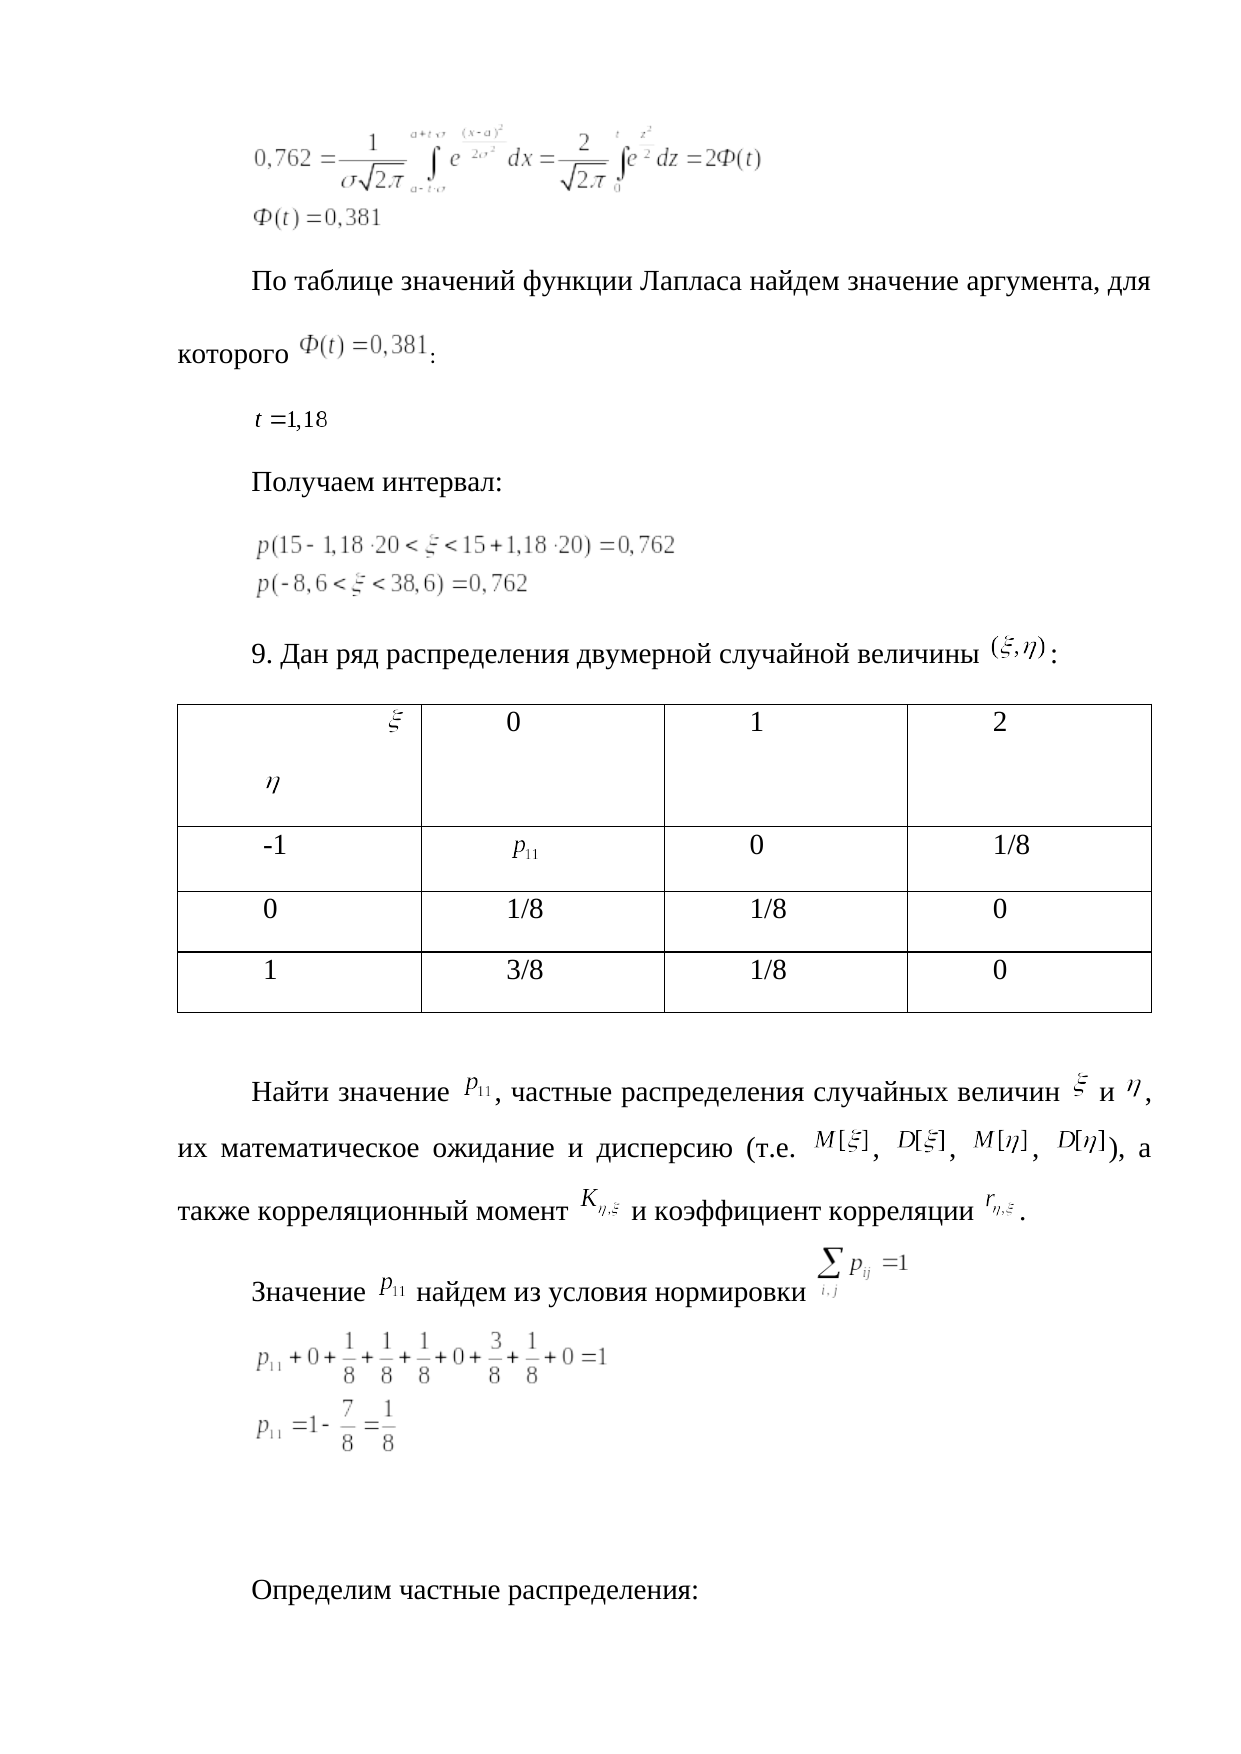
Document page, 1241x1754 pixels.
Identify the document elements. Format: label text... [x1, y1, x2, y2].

table_cell 0 [908, 892, 1151, 951]
table_header 1 [665, 705, 907, 826]
text 9. Дан ряд распределения двумерной случайной величины : [177, 630, 1152, 670]
table_cell 0 [178, 892, 421, 951]
table_cell [422, 827, 664, 891]
table_header 2 [908, 705, 1151, 826]
table_cell 1/8 [665, 892, 907, 951]
text Определим частные распределения: [177, 1572, 1152, 1606]
table_header [299, 705, 421, 826]
table_cell 1/8 [908, 827, 1151, 891]
text Значение найдем из условия нормировки [177, 1243, 1152, 1308]
table_cell 1/8 [422, 892, 664, 951]
table_cell 3/8 [422, 953, 664, 1012]
table_cell -1 [178, 827, 421, 891]
table_cell 0 [665, 827, 907, 891]
table_header 0 [422, 705, 664, 826]
text Получаем интервал: [177, 464, 1152, 498]
table_header [178, 705, 299, 826]
table_cell 1/8 [665, 953, 907, 1012]
table_cell 0 [908, 953, 1151, 1012]
text Найти значение , частные распределения случайных величин и , их математическое ожидание и дисперсию (т.е. , , , ), а также корреляционный момент и коэффициент корреляции . [177, 1064, 1152, 1226]
text По таблице значений функции Лапласа найдем значение аргумента, для которого : [177, 263, 1152, 369]
table_cell 1 [178, 953, 421, 1012]
